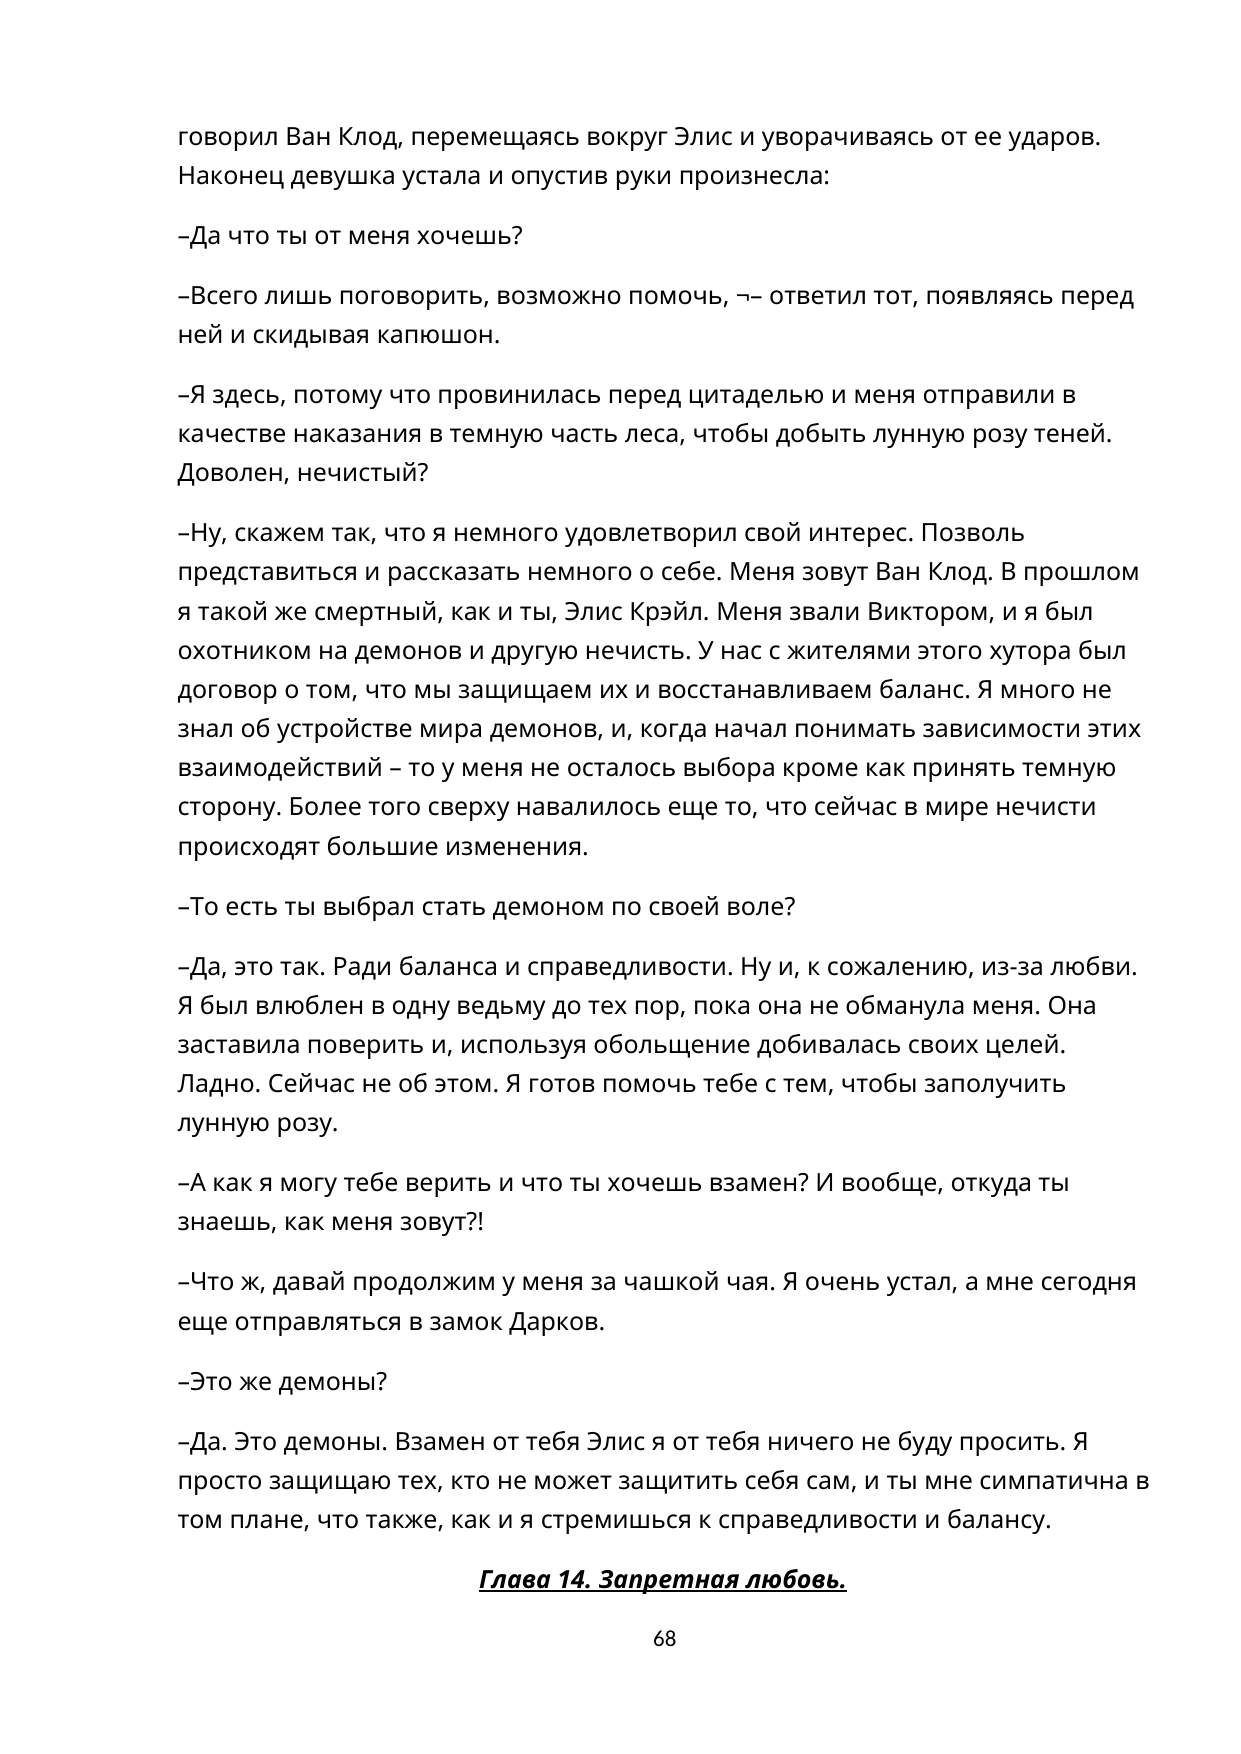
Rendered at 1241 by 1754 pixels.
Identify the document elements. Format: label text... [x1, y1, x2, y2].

text –Я здесь, потому что провинилась перед цитаделью и меня отправили в качестве наказания в темную часть леса, чтобы добыть лунную розу теней. Доволен, нечистый? [177, 376, 1152, 489]
text –Да. Это демоны. Взамен от тебя Элис я от тебя ничего не буду просить. Я просто защищаю тех, кто не может защитить себя сам, и ты мне симпатична в том плане, что также, как и я стремишься к справедливости и балансу. [177, 1423, 1152, 1536]
text Глава 14. Запретная любовь. [177, 1561, 1152, 1596]
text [177, 118, 1152, 191]
text –Да что ты от меня хочешь? [177, 217, 1152, 251]
text –Это же демоны? [177, 1363, 1152, 1397]
text –Всего лишь поговорить, возможно помочь, ¬– ответил тот, появляясь перед ней и скидывая капюшон. [177, 277, 1152, 351]
text –А как я могу тебе верить и что ты хочешь взамен? И вообще, откуда ты знаешь, как меня зовут?! [177, 1165, 1152, 1238]
text –Да, это так. Ради баланса и справедливости. Ну и, к сожалению, из-за любви. Я был влюблен в одну ведьму до тех пор, пока она не обманула меня. Она заставила поверить и, используя обольщение добивалась своих целей. Ладно. Сейчас не об этом. Я готов помочь тебе с тем, чтобы заполучить лунную розу. [177, 948, 1152, 1139]
text –То есть ты выбрал стать демоном по своей воле? [177, 888, 1152, 922]
text –Что ж, давай продолжим у меня за чашкой чая. Я очень устал, а мне сегодня еще отправляться в замок Дарков. [177, 1264, 1152, 1337]
text –Ну, скажем так, что я немного удовлетворил свой интерес. Позволь представиться и рассказать немного о себе. Меня зовут Ван Клод. В прошлом я такой же смертный, как и ты, Элис Крэйл. Меня звали Виктором, и я был охотником на демонов и другую нечисть. У нас с жителями этого хутора был договор о том, что мы защищаем их и восстанавливаем баланс. Я много не знал об устройстве мира демонов, и, когда начал понимать зависимости этих взаимодействий – то у меня не осталось выбора кроме как принять темную сторону. Более того сверху навалилось еще то, что сейчас в мире нечисти происходят большие изменения. [177, 515, 1152, 862]
